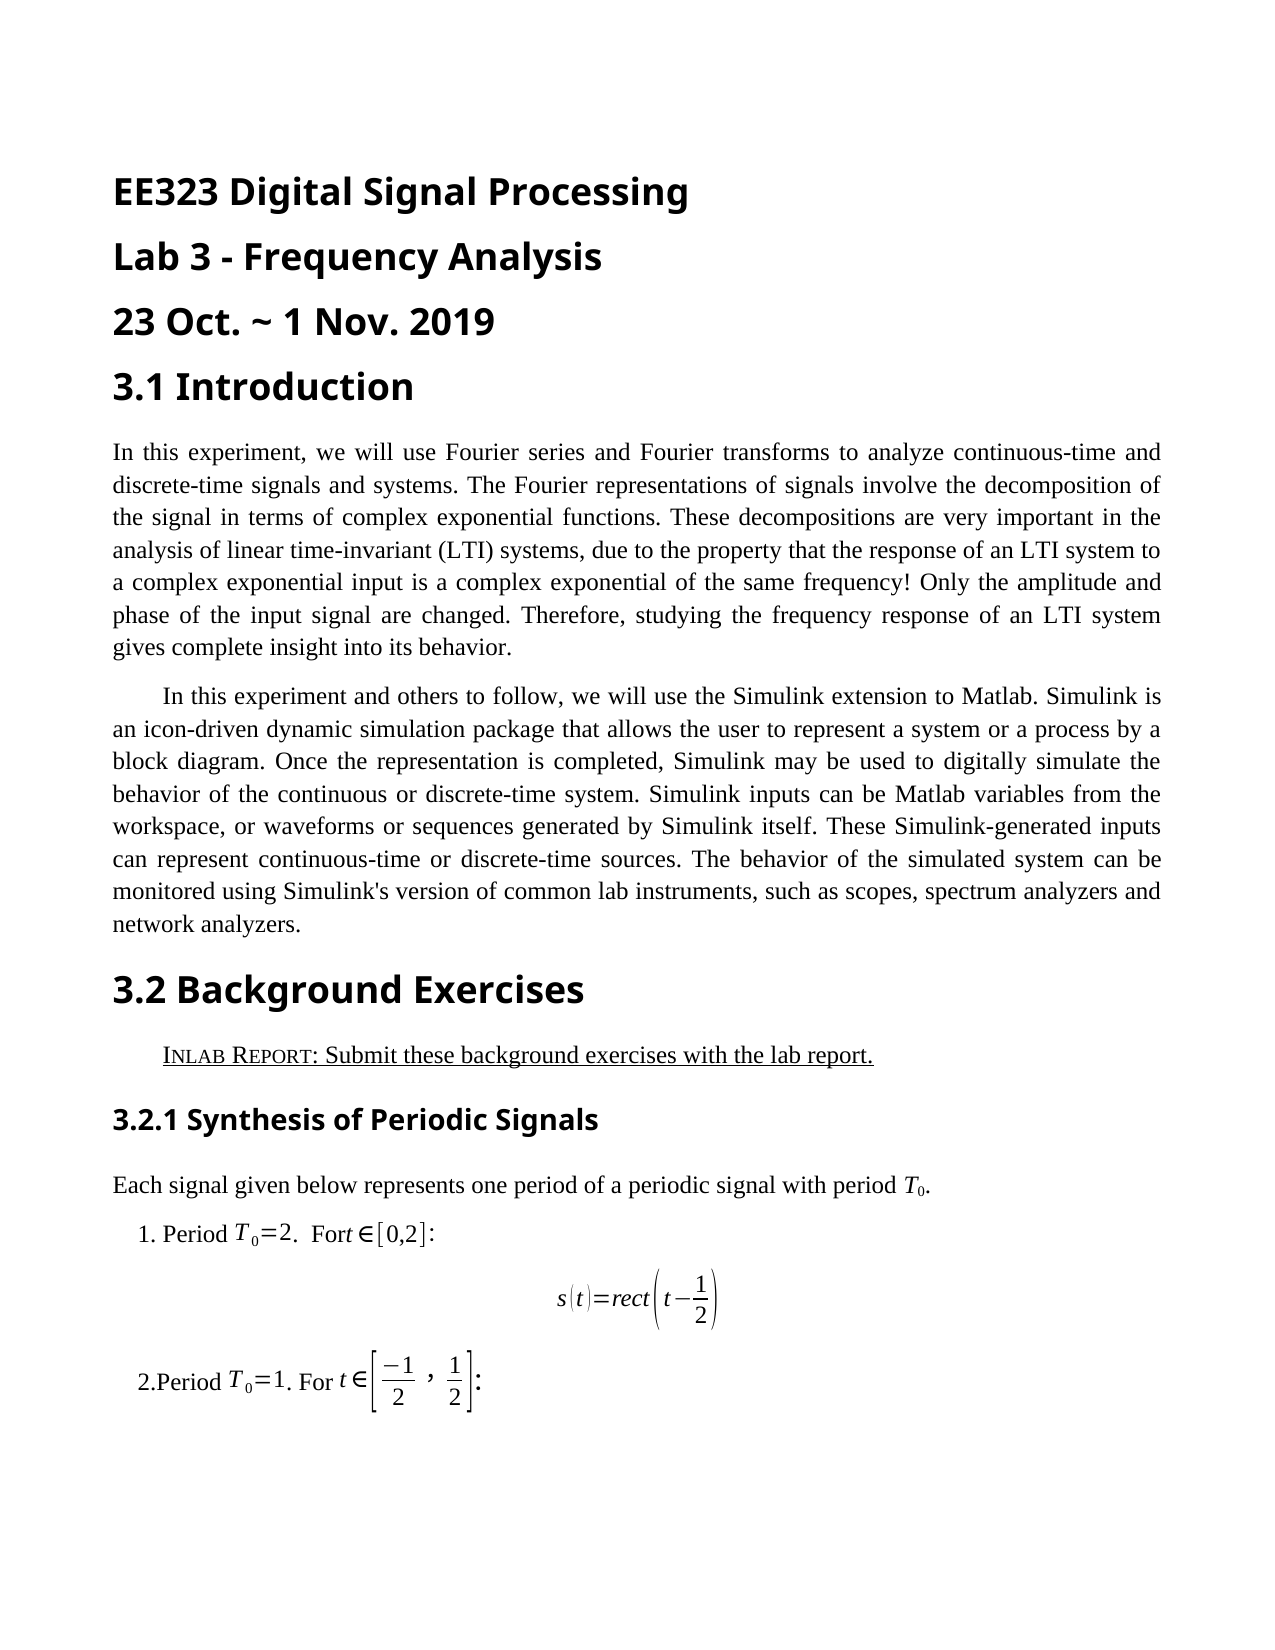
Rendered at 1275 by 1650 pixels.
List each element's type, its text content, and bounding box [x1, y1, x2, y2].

text 2.Period . For ： [112, 1349, 1162, 1414]
text Inlab Report: Submit these background exercises with the lab report. [112, 1038, 1162, 1070]
text 3.1 Introduction [112, 354, 1162, 419]
text In this experiment, we will use Fourier series and Fourier transforms to analyze continuous-time and discrete-time signals and systems. The Fourier representations of signals involve the decomposition of the signal in terms of complex exponential functions. These decompositions are very important in the analysis of linear time-invariant (LTI) systems, due to the property that the response of an LTI system to a complex exponential input is a complex exponential of the same frequency! Only the amplitude and phase of the input signal are changed. Therefore, studying the frequency response of an LTI system gives complete insight into its behavior. [112, 435, 1162, 663]
text 3.2 Background Exercises [112, 956, 1162, 1021]
text In this experiment and others to follow, we will use the Simulink extension to Matlab. Simulink is an icon-driven dynamic simulation package that allows the user to represent a system or a process by a block diagram. Once the representation is completed, Simulink may be used to digitally simulate the behavior of the continuous or discrete-time system. Simulink inputs can be Matlab variables from the workspace, or waveforms or sequences generated by Simulink itself. These Simulink-generated inputs can represent continuous-time or discrete-time sources. The behavior of the simulated system can be monitored using Simulink's version of common lab instruments, such as scopes, spectrum analyzers and network analyzers. [112, 679, 1162, 939]
text 3.2.1 Synthesis of Periodic Signals [112, 1087, 1162, 1152]
text 23 Oct. ~ 1 Nov. 2019 [112, 289, 1162, 354]
text EE323 Digital Signal Processing [112, 159, 1162, 224]
text Each signal given below represents one period of a periodic signal with period T0. [112, 1169, 1162, 1201]
text Lab 3 - Frequency Analysis [112, 224, 1162, 289]
text 1. Period . For： [112, 1218, 1162, 1250]
